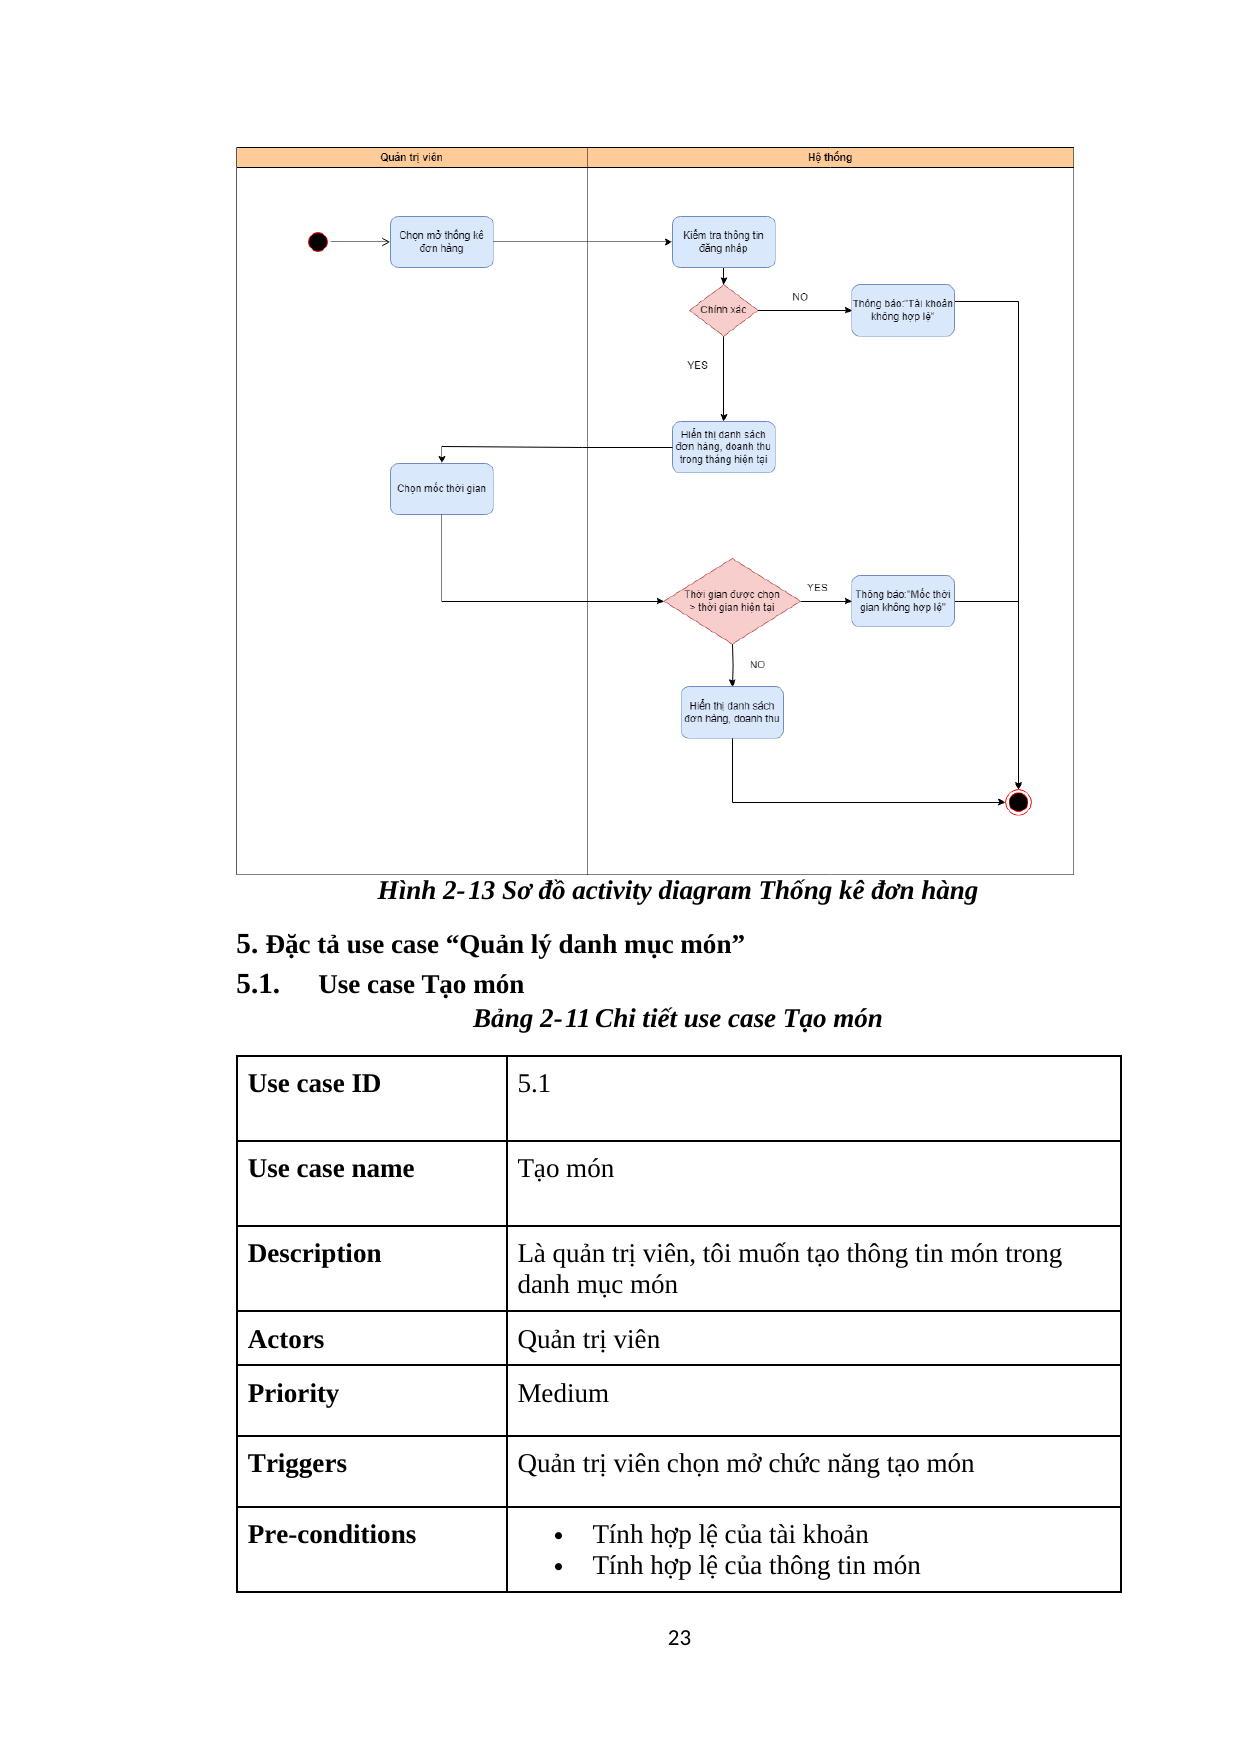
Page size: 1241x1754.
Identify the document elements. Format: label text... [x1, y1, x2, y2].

table_cell Pre-conditions [238, 1508, 506, 1591]
table_cell Quản trị viên chọn mở chức năng tạo món [508, 1437, 1120, 1506]
picture [236, 147, 1074, 875]
text Bảng 2-11 Chi tiết use case Tạo món [236, 1003, 1122, 1034]
table_cell Use case name [238, 1142, 506, 1225]
table_cell Là quản trị viên, tôi muốn tạo thông tin món trong danh mục món [508, 1227, 1120, 1310]
table_cell Triggers [238, 1437, 506, 1506]
table_cell Tính hợp lệ của tài khoản Tính hợp lệ của thông tin món Tính hợp lệ của tên danh mục món [508, 1508, 1120, 1591]
table_cell Priority [238, 1366, 506, 1435]
subtitle Use case Tạo món [236, 966, 1122, 1000]
table_cell Quản trị viên [508, 1312, 1120, 1364]
table_cell Description [238, 1227, 506, 1310]
table_cell Medium [508, 1366, 1120, 1435]
subtitle Đặc tả use case “Quản lý danh mục món” [236, 926, 1122, 960]
table_header 5.1 [508, 1057, 1120, 1140]
table_header Use case ID [238, 1057, 506, 1140]
table_cell Tạo món [508, 1142, 1120, 1225]
table_cell Actors [238, 1312, 506, 1364]
